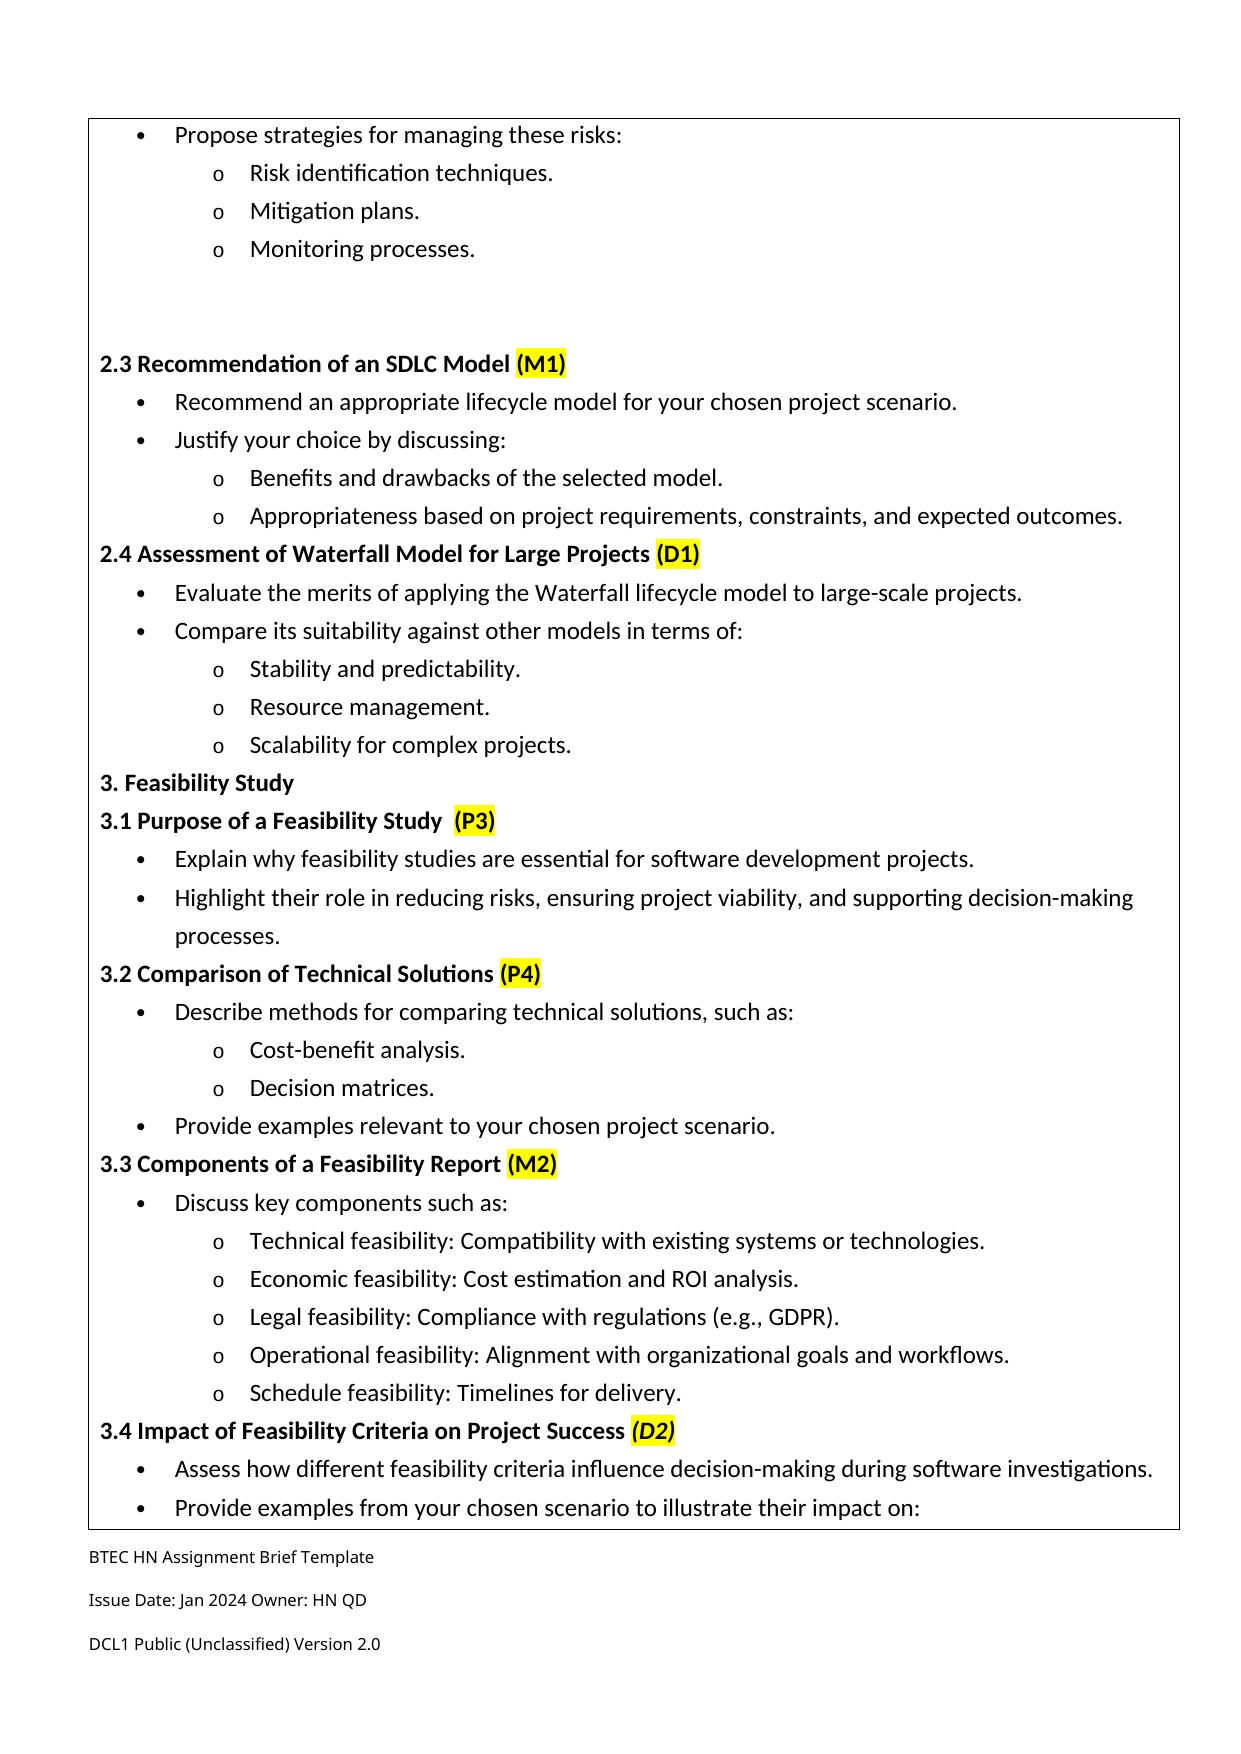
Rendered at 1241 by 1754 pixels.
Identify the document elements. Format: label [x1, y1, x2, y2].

table_cell [89, 119, 1179, 1529]
